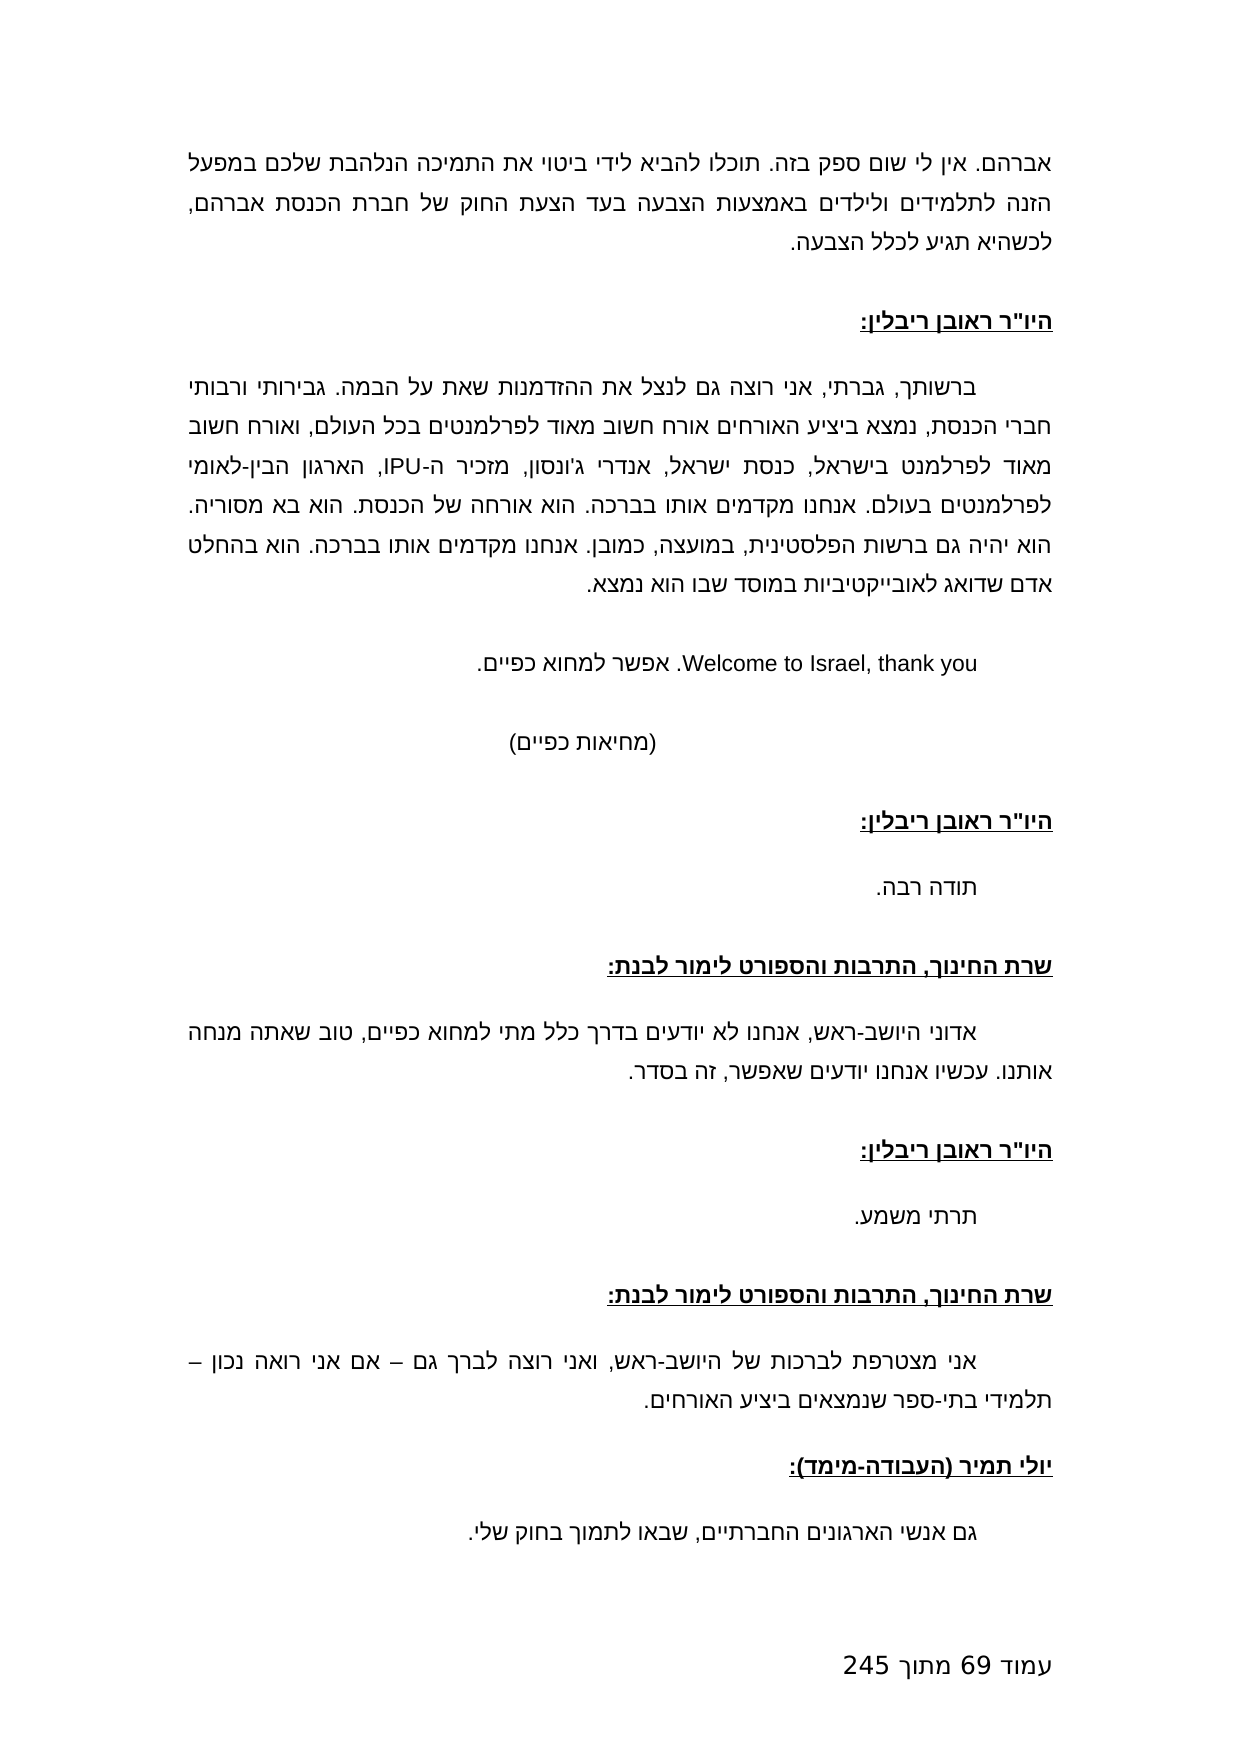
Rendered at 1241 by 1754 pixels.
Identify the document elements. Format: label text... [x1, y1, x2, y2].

text תרתי משמע. [187, 1203, 1053, 1229]
text אני מצטרפת לברכות של היושב-ראש, ואני רוצה לברך גם – אם אני רואה נכון – תלמידי בתי-ספר שנמצאים ביציע האורחים. [187, 1348, 1053, 1413]
text (מחיאות כפיים) [187, 729, 1053, 755]
text שרת החינוך, התרבות והספורט לימור לבנת: [187, 1282, 1053, 1308]
text יולי תמיר (העבודה-מימד): [187, 1453, 1053, 1479]
text תודה רבה. [187, 874, 1053, 900]
text ברשותך, גברתי, אני רוצה גם לנצל את ההזדמנות שאת על הבמה. גבירותי ורבותי חברי הכנסת, נמצא ביציע האורחים אורח חשוב מאוד לפרלמנטים בכל העולם, ואורח חשוב מאוד לפרלמנט בישראל, כנסת ישראל, אנדרי ג'ונסון, מזכיר ה-IPU, הארגון הבין-לאומי לפרלמנטים בעולם. אנחנו מקדמים אותו בברכה. הוא אורחה של הכנסת. הוא בא מסוריה. הוא יהיה גם ברשות הפלסטינית, במועצה, כמובן. אנחנו מקדמים אותו בברכה. הוא בהחלט אדם שדואג לאובייקטיביות במוסד שבו הוא נמצא. [187, 374, 1053, 597]
text היו"ר ראובן ריבלין: [187, 308, 1053, 334]
text שרת החינוך, התרבות והספורט לימור לבנת: [187, 953, 1053, 979]
text אדוני היושב-ראש, אנחנו לא יודעים בדרך כלל מתי למחוא כפיים, טוב שאתה מנחה אותנו. עכשיו אנחנו יודעים שאפשר, זה בסדר. [187, 1019, 1053, 1084]
text היו"ר ראובן ריבלין: [187, 1137, 1053, 1163]
text Welcome to Israel, thank you. אפשר למחוא כפיים. [187, 650, 1053, 676]
text היו"ר ראובן ריבלין: [187, 808, 1053, 834]
text גם אנשי הארגונים החברתיים, שבאו לתמוך בחוק שלי. [187, 1519, 1053, 1545]
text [187, 150, 1053, 255]
